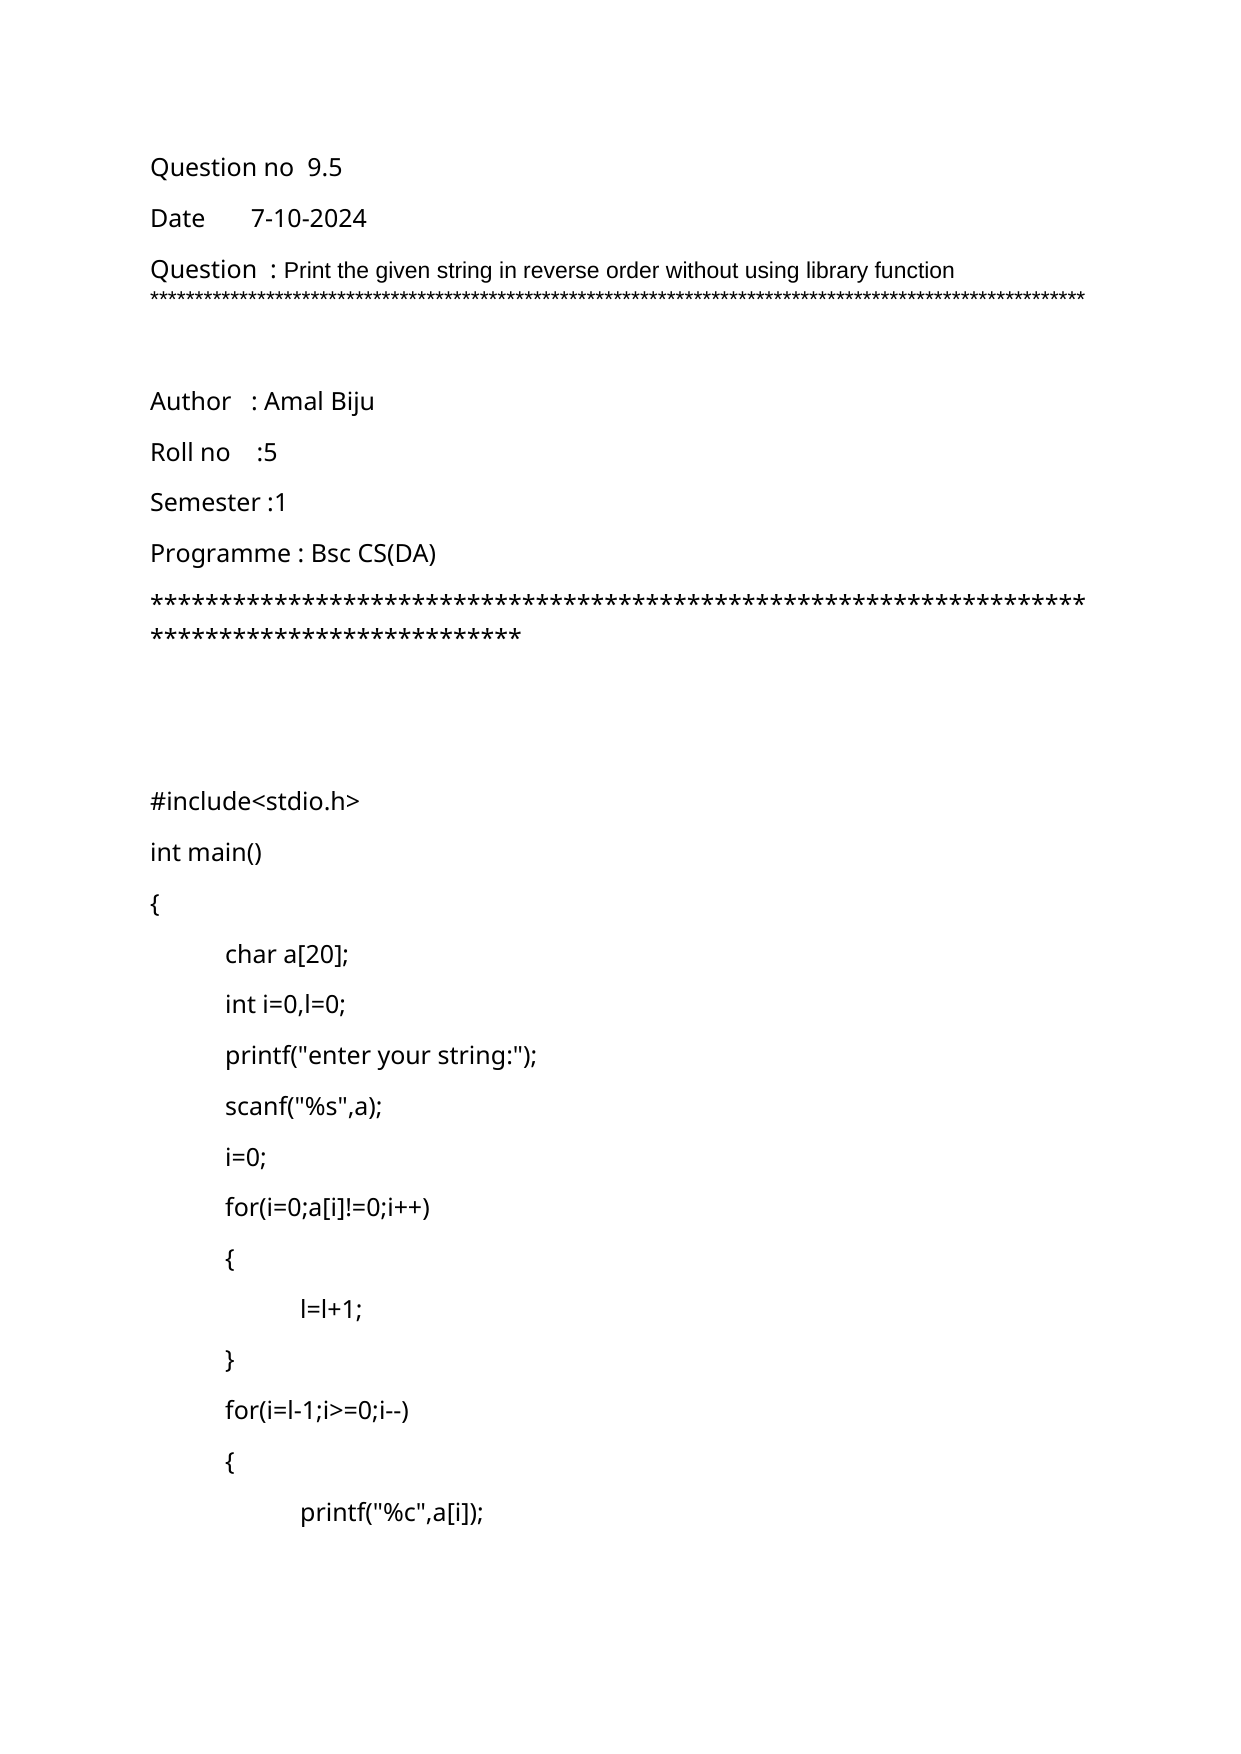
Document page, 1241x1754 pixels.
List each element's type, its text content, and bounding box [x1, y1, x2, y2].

text printf("enter your string:"); [150, 1038, 1090, 1072]
text } [150, 1342, 1090, 1376]
text for(i=0;a[i]!=0;i++) [150, 1190, 1090, 1224]
text *********************************************************************************************** [150, 587, 1090, 655]
text { [150, 1241, 1090, 1275]
text int i=0,l=0; [150, 987, 1090, 1021]
text Question : Print the given string in reverse order without using library function [150, 251, 1090, 286]
text Author : Amal Biju [150, 384, 1090, 418]
text { [150, 886, 1090, 919]
text l=l+1; [150, 1291, 1090, 1325]
text ********************************************************************************************************* [150, 286, 1090, 312]
text char a[20]; [150, 936, 1090, 970]
text printf("%c",a[i]); [150, 1494, 1090, 1528]
text #include<stdio.h> [150, 784, 1090, 818]
text i=0; [150, 1139, 1090, 1173]
text for(i=l-1;i>=0;i--) [150, 1393, 1090, 1427]
text { [150, 1443, 1090, 1478]
text Date 7-10-2024 [150, 201, 1090, 235]
text Question no 9.5 [150, 150, 1090, 184]
text scanf("%s",a); [150, 1088, 1090, 1122]
text Roll no :5 [150, 434, 1090, 468]
text Programme : Bsc CS(DA) [150, 536, 1090, 570]
text Semester :1 [150, 485, 1090, 519]
text int main() [150, 835, 1090, 869]
